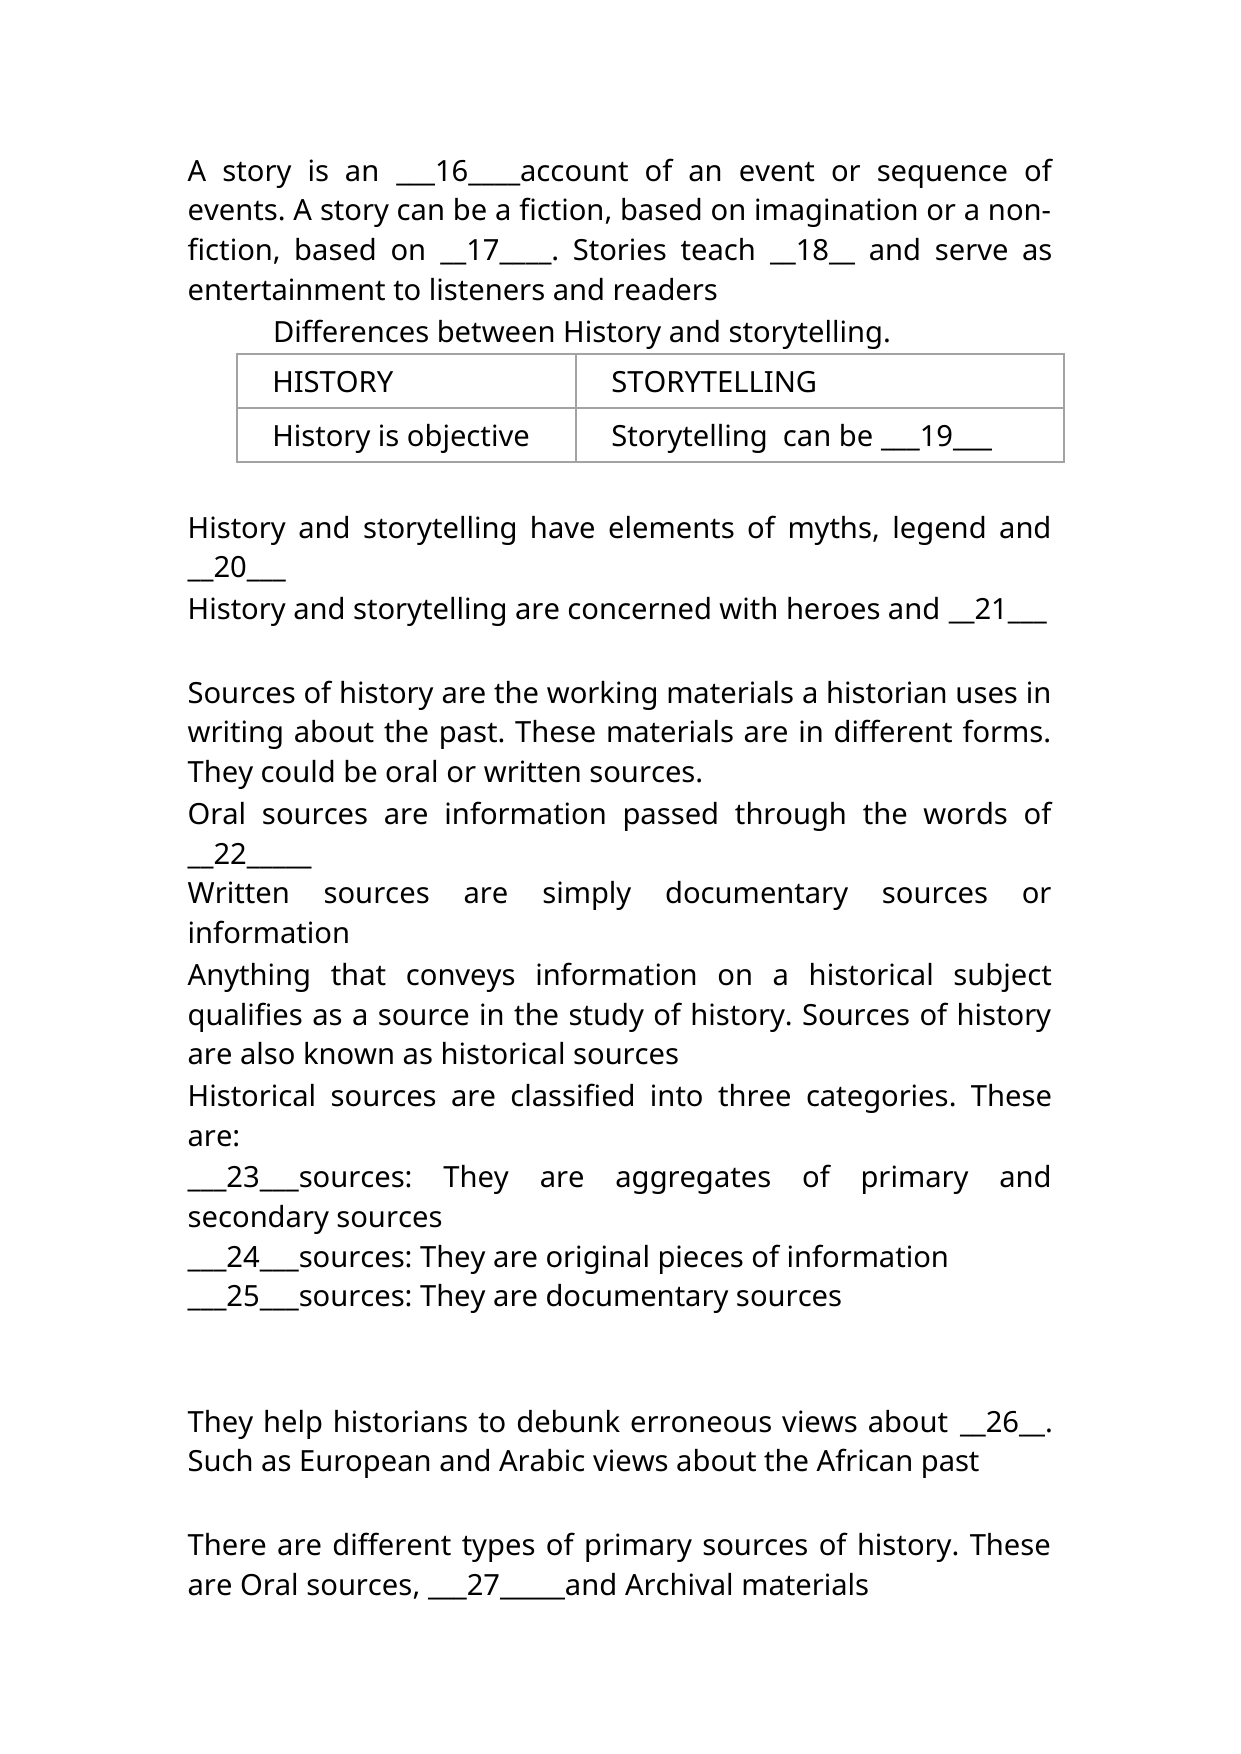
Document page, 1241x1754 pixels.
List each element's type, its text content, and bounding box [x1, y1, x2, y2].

list History and storytelling are concerned with heroes and __21___ [187, 588, 1053, 628]
text Sources of history are the working materials a historian uses in writing about the past. These materials are in different forms. They could be oral or written sources. [187, 672, 1053, 791]
list Written sources are simply documentary sources or information [187, 873, 1053, 952]
table_cell History is objective [238, 409, 575, 461]
table_cell Storytelling can be ___19___ [577, 409, 1063, 461]
list History and storytelling have elements of myths, legend and __20___ [187, 507, 1053, 586]
list A story is an ___16____account of an event or sequence of events. A story can be a fiction, based on imagination or a non-fiction, based on __17____. Stories teach __18__ and serve as entertainment to listeners and readers [187, 150, 1053, 309]
list Oral sources are information passed through the words of __22_____ [187, 793, 1053, 873]
table_header HISTORY [238, 355, 575, 407]
text Differences between History and storytelling. [244, 311, 1053, 351]
text Anything that conveys information on a historical subject qualifies as a source in the study of history. Sources of history are also known as historical sources [187, 954, 1053, 1073]
text They help historians to debunk erroneous views about __26__. Such as European and Arabic views about the African past [187, 1401, 1053, 1480]
table_header STORYTELLING [577, 355, 1063, 407]
list ___23___sources: They are aggregates of primary and secondary sources [187, 1157, 1053, 1236]
text Historical sources are classified into three categories. These are: [187, 1075, 1053, 1154]
list ___24___sources: They are original pieces of information [187, 1236, 1053, 1276]
text There are different types of primary sources of history. These are Oral sources, ___27_____and Archival materials [187, 1524, 1053, 1604]
list ___25___sources: They are documentary sources [187, 1276, 1053, 1315]
